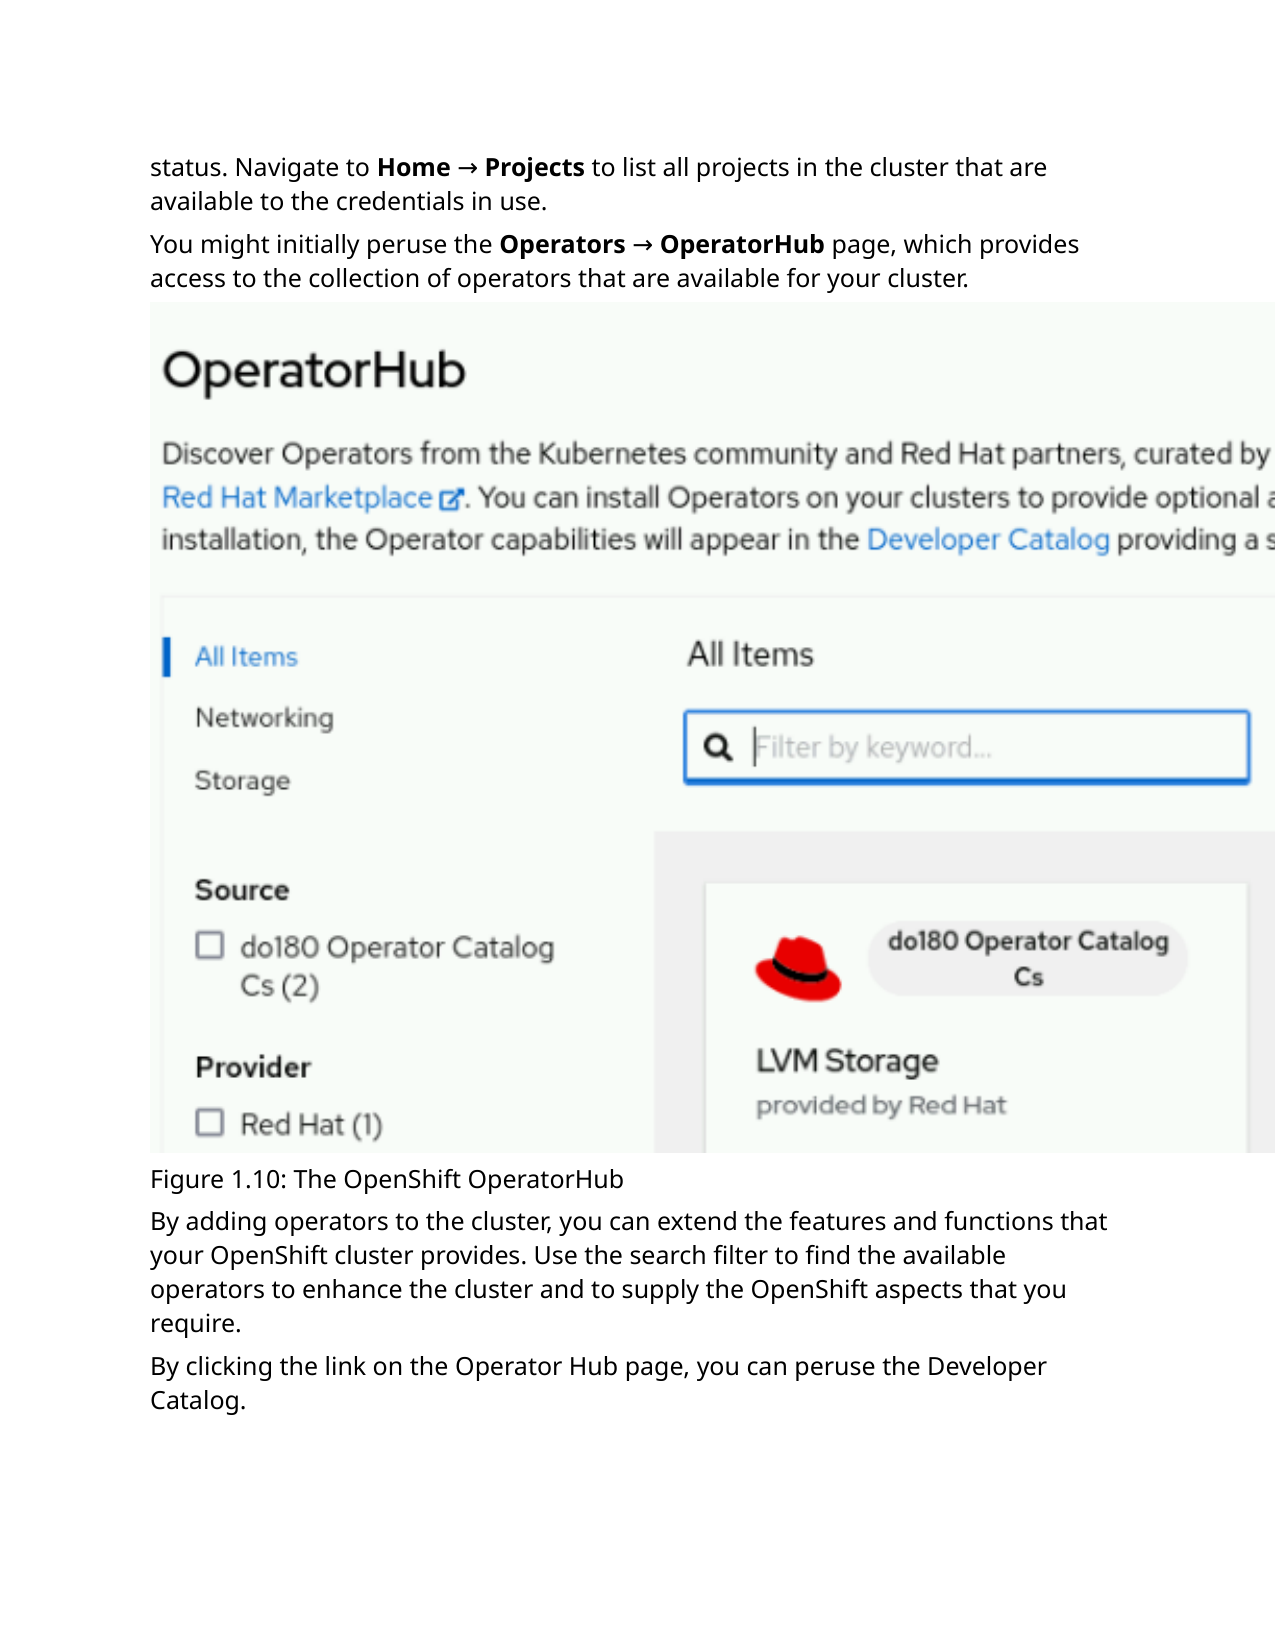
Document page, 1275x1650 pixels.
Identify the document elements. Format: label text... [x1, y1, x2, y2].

picture [150, 302, 1275, 1153]
text You might initially peruse the Operators → OperatorHub page, which provides access to the collection of operators that are available for your cluster. [150, 226, 1125, 294]
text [150, 150, 1125, 218]
text Figure 1.10: The OpenShift OperatorHub [150, 1161, 1125, 1195]
text By clicking the link on the Operator Hub page, you can peruse the Developer Catalog. [150, 1348, 1125, 1416]
text By adding operators to the cluster, you can extend the features and functions that your OpenShift cluster provides. Use the search filter to find the available operators to enhance the cluster and to supply the OpenShift aspects that you require. [150, 1204, 1125, 1340]
